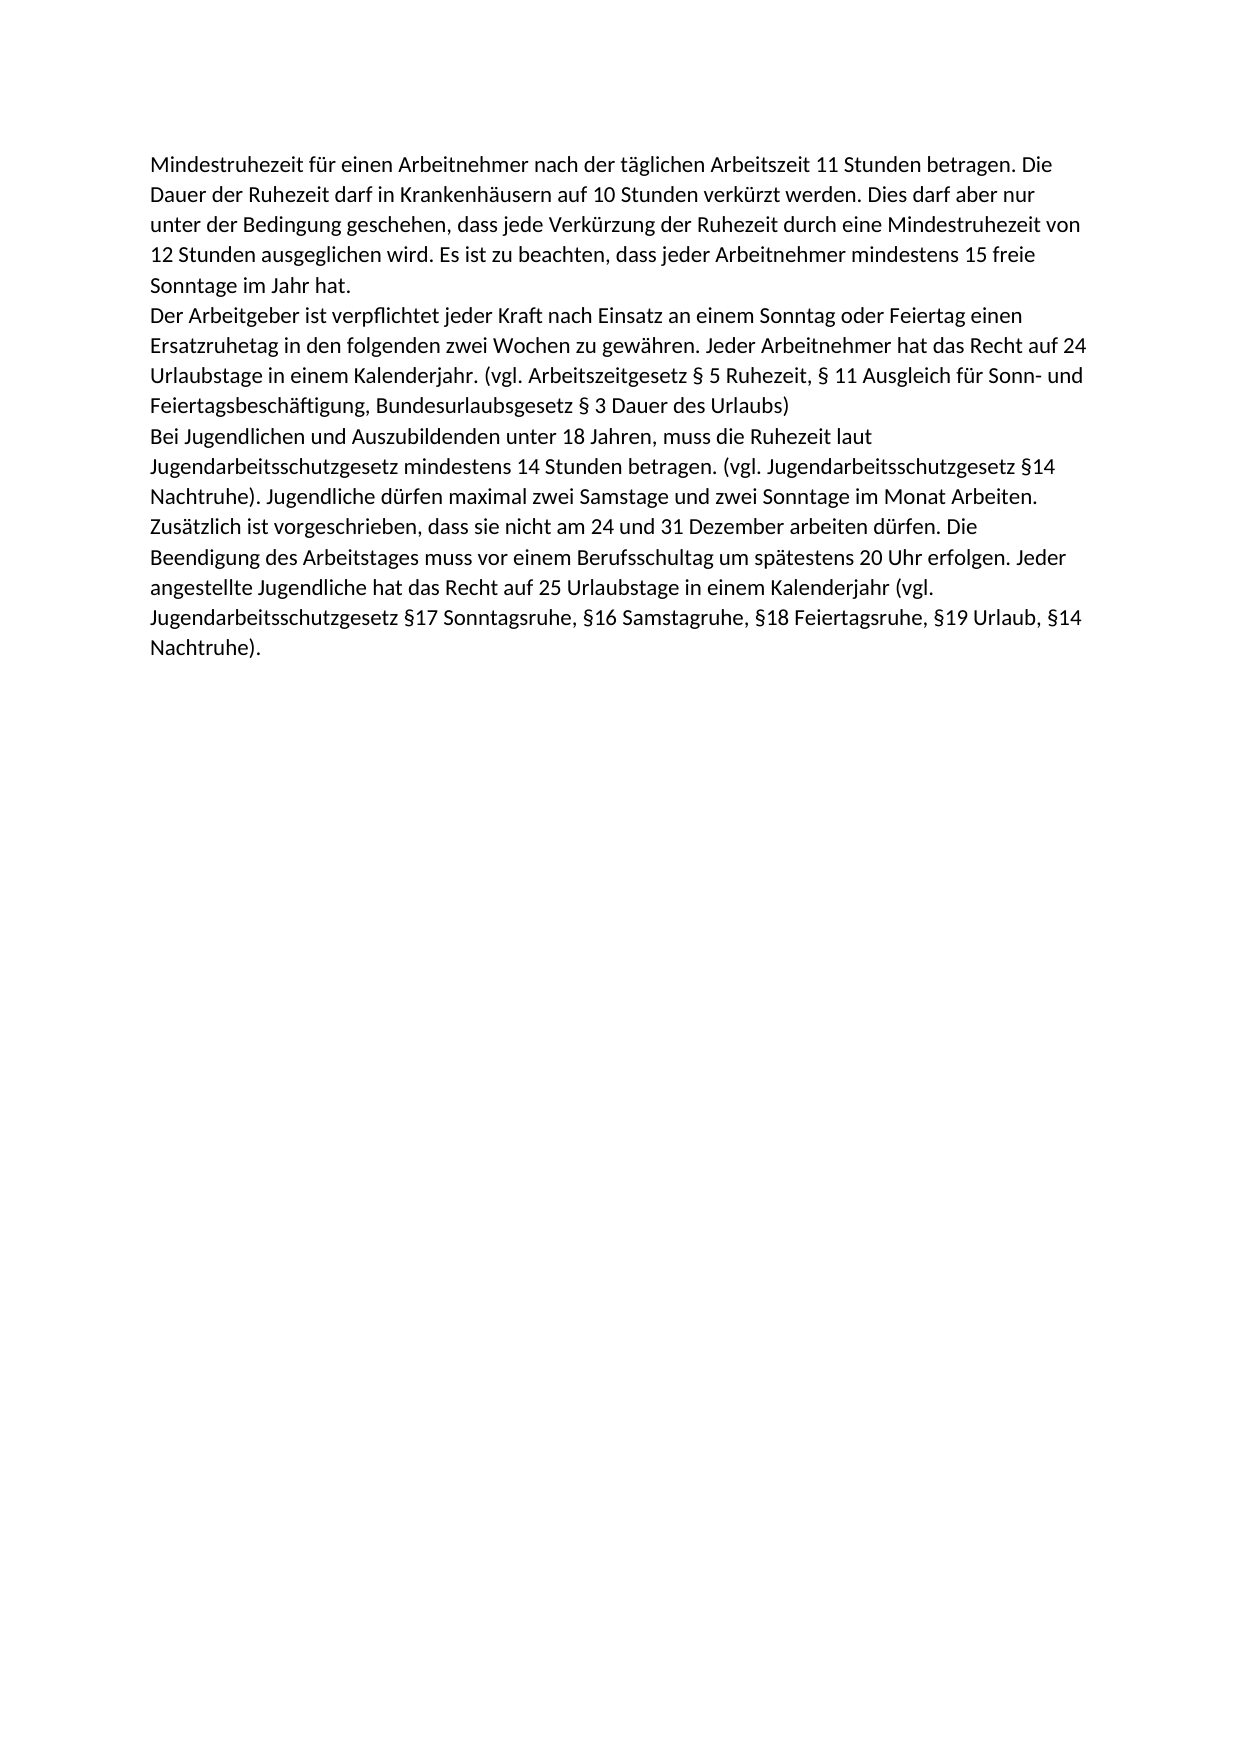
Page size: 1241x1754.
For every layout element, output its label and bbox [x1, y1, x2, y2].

text [150, 150, 1090, 661]
